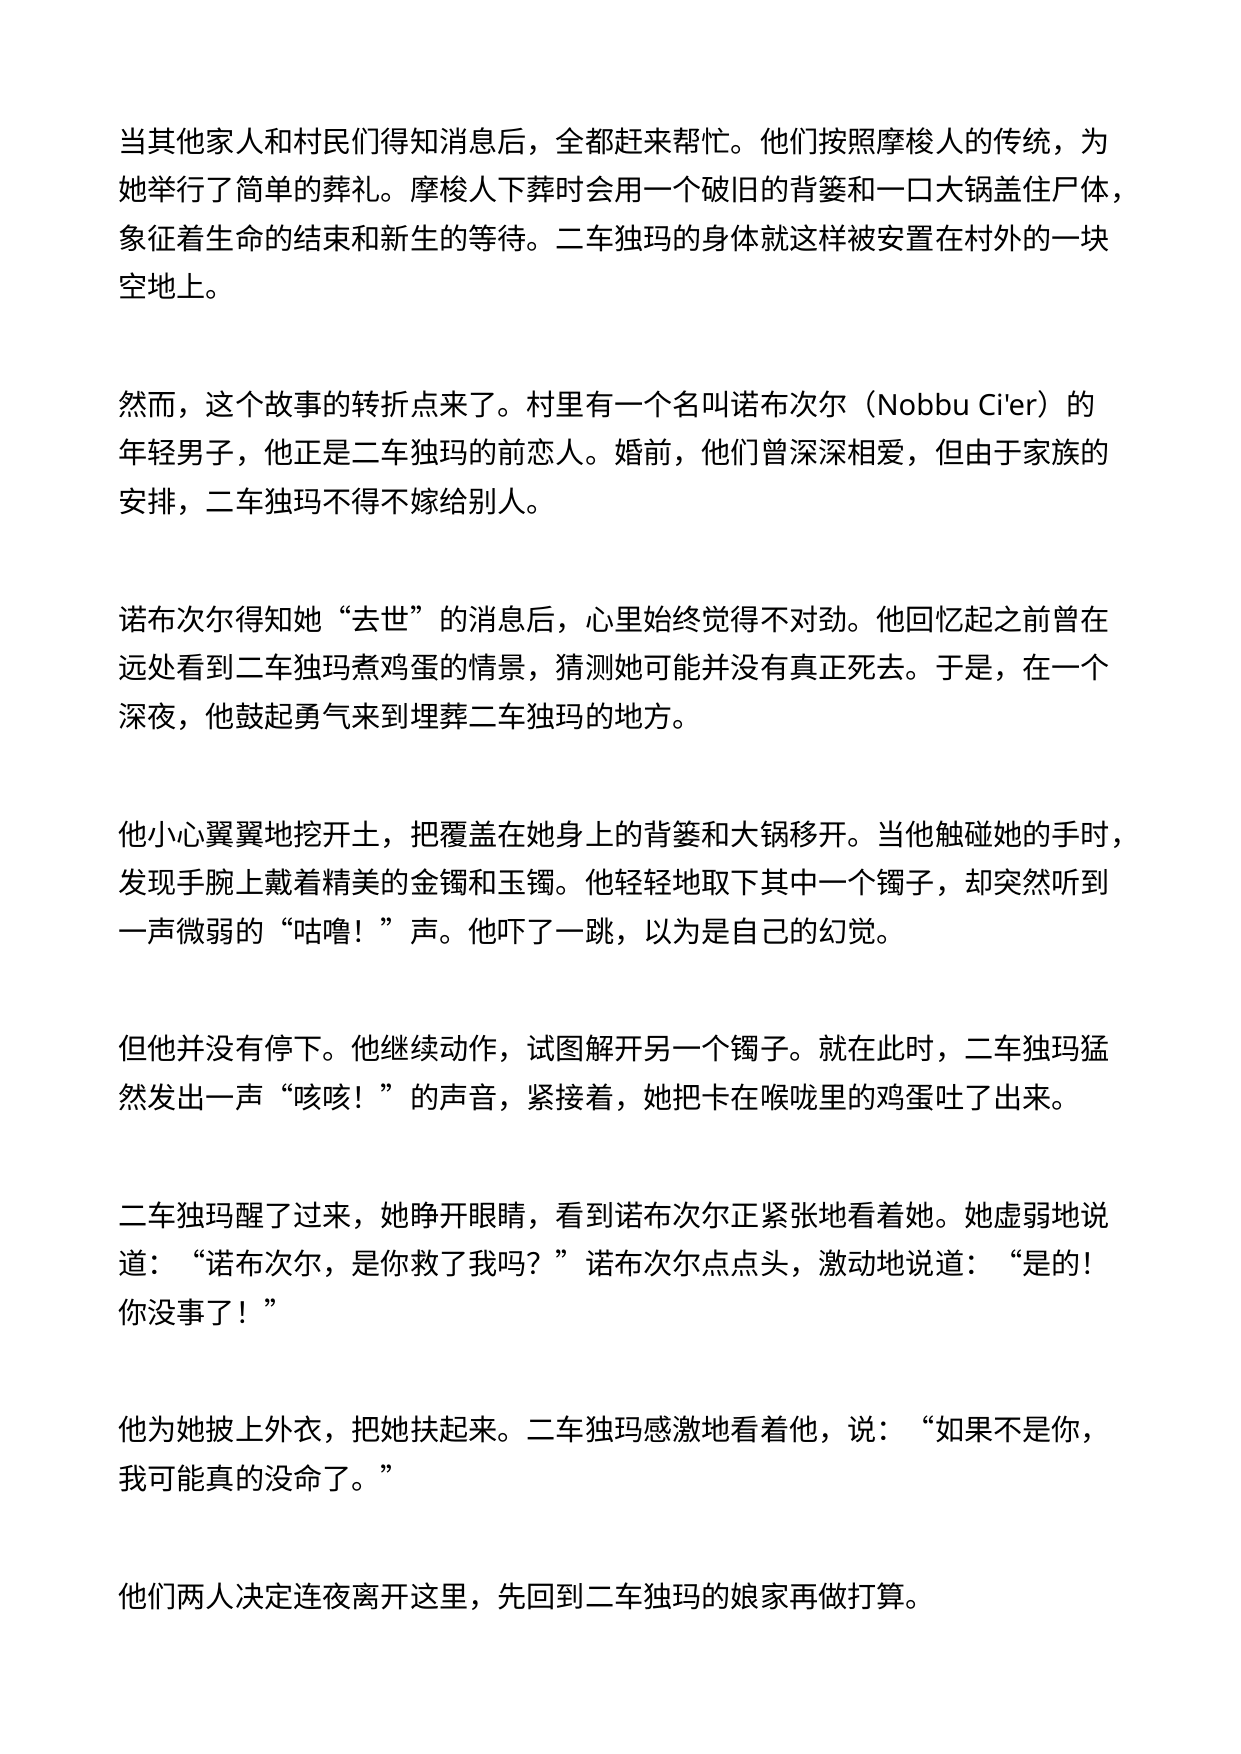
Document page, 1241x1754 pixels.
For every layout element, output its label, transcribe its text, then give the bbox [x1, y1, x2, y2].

text 他们两人决定连夜离开这里，先回到二车独玛的娘家再做打算。 [118, 1573, 1122, 1616]
text 然而，这个故事的转折点来了。村里有一个名叫诺布次尔（Nobbu Ci'er）的年轻男子，他正是二车独玛的前恋人。婚前，他们曾深深相爱，但由于家族的安排，二车独玛不得不嫁给别人。 [118, 381, 1122, 521]
text 但他并没有停下。他继续动作，试图解开另一个镯子。就在此时，二车独玛猛然发出一声“咳咳！”的声音，紧接着，她把卡在喉咙里的鸡蛋吐了出来。 [118, 1026, 1122, 1117]
text 他为她披上外衣，把她扶起来。二车独玛感激地看着他，说：“如果不是你，我可能真的没命了。” [118, 1407, 1122, 1498]
text 当其他家人和村民们得知消息后，全都赶来帮忙。他们按照摩梭人的传统，为她举行了简单的葬礼。摩梭人下葬时会用一个破旧的背篓和一口大锅盖住尸体，象征着生命的结束和新生的等待。二车独玛的身体就这样被安置在村外的一块空地上。 [118, 118, 1122, 306]
text 他小心翼翼地挖开土，把覆盖在她身上的背篓和大锅移开。当他触碰她的手时，发现手腕上戴着精美的金镯和玉镯。他轻轻地取下其中一个镯子，却突然听到一声微弱的“咕噜！”声。他吓了一跳，以为是自己的幻觉。 [118, 811, 1122, 951]
text 诺布次尔得知她“去世”的消息后，心里始终觉得不对劲。他回忆起之前曾在远处看到二车独玛煮鸡蛋的情景，猜测她可能并没有真正死去。于是，在一个深夜，他鼓起勇气来到埋葬二车独玛的地方。 [118, 596, 1122, 736]
text 二车独玛醒了过来，她睁开眼睛，看到诺布次尔正紧张地看着她。她虚弱地说道：“诺布次尔，是你救了我吗？”诺布次尔点点头，激动地说道：“是的！你没事了！” [118, 1192, 1122, 1332]
